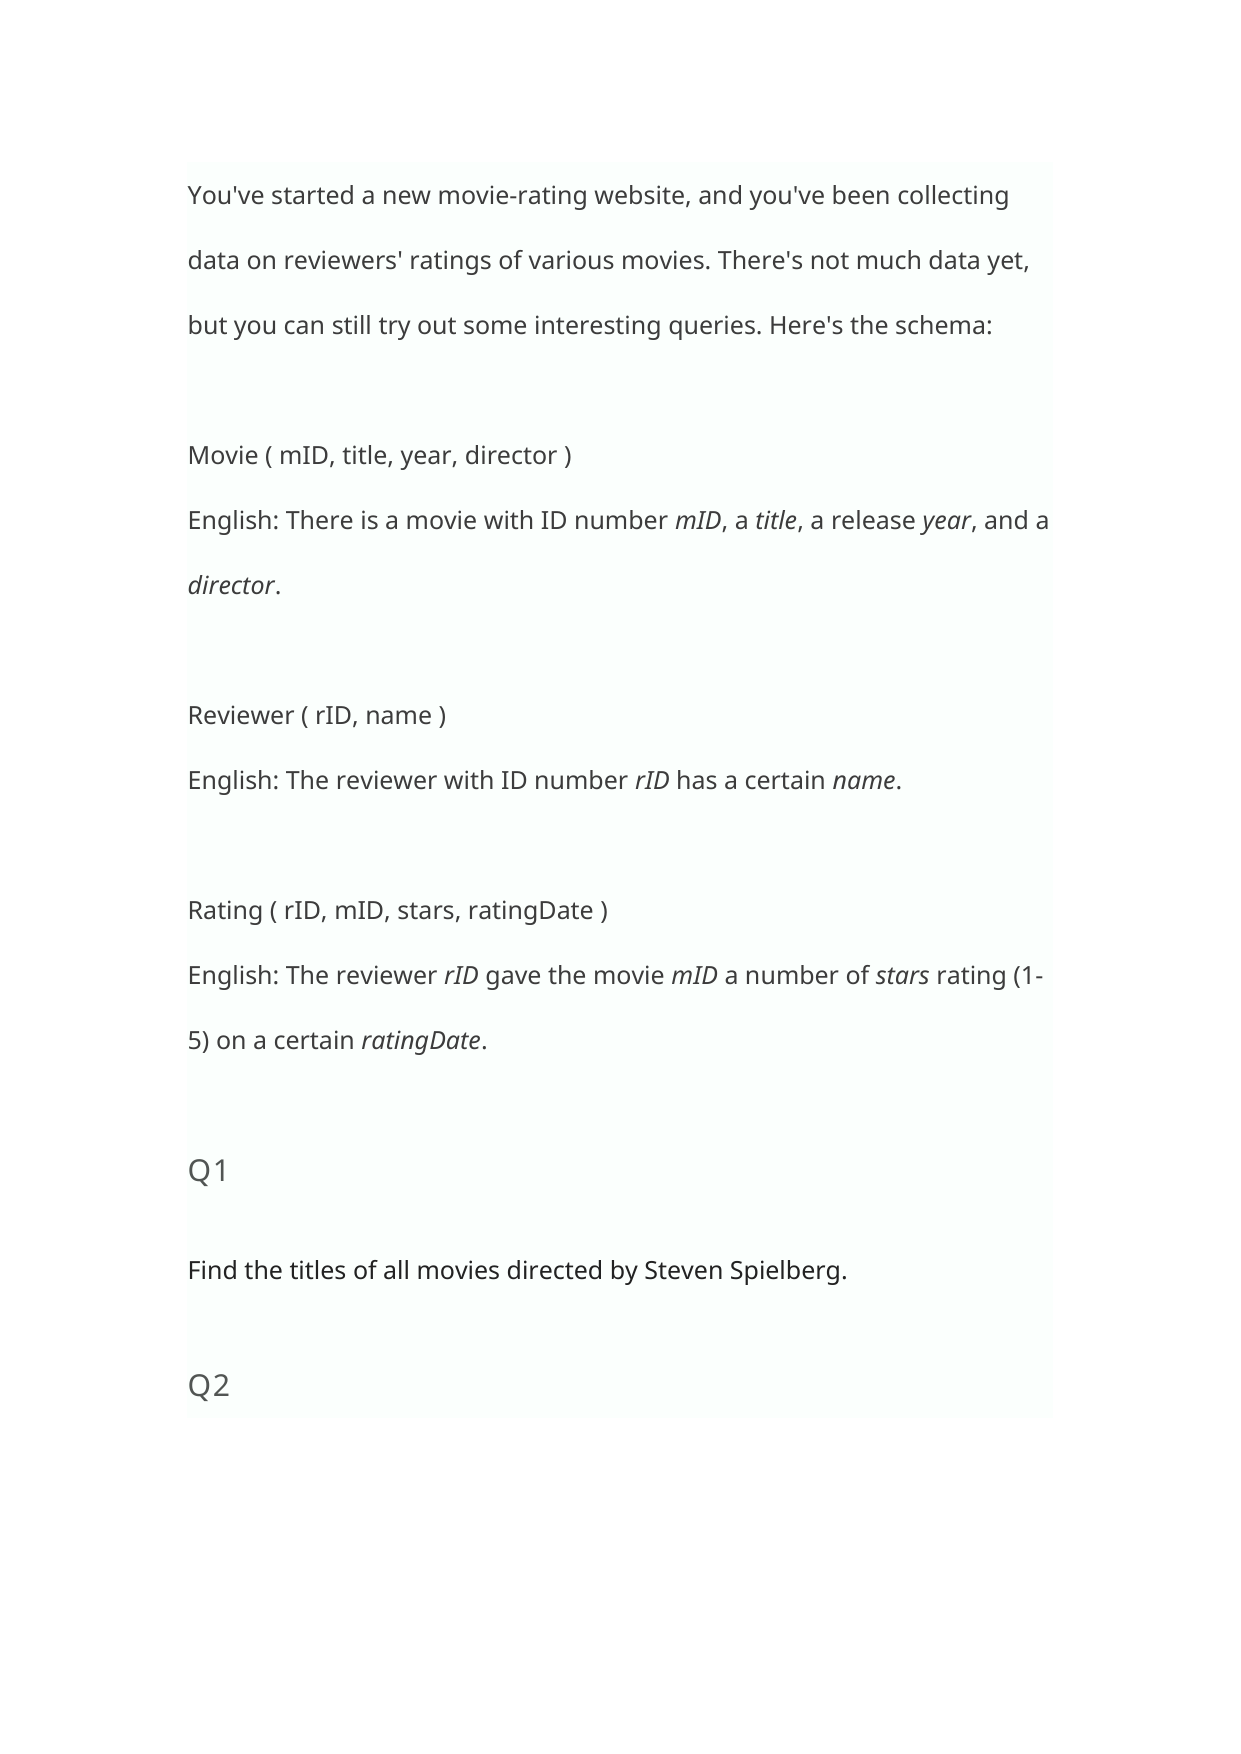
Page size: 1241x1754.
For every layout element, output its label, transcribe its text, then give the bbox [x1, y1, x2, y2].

text You've started a new movie-rating website, and you've been collecting data on reviewers' ratings of various movies. There's not much data yet, but you can still try out some interesting queries. Here's the schema: Movie ( mID, title, year, director ) English: There is a movie with ID number mID, a title, a release year, and a director. Reviewer ( rID, name ) English: The reviewer with ID number rID has a certain name. Rating ( rID, mID, stars, ratingDate ) English: The reviewer rID gave the movie mID a number of stars rating (1-5) on a certain ratingDate. Q1 [187, 162, 1053, 1202]
text Find the titles of all movies directed by Steven Spielberg. [187, 1237, 1053, 1335]
text Q2 [187, 1353, 1053, 1418]
